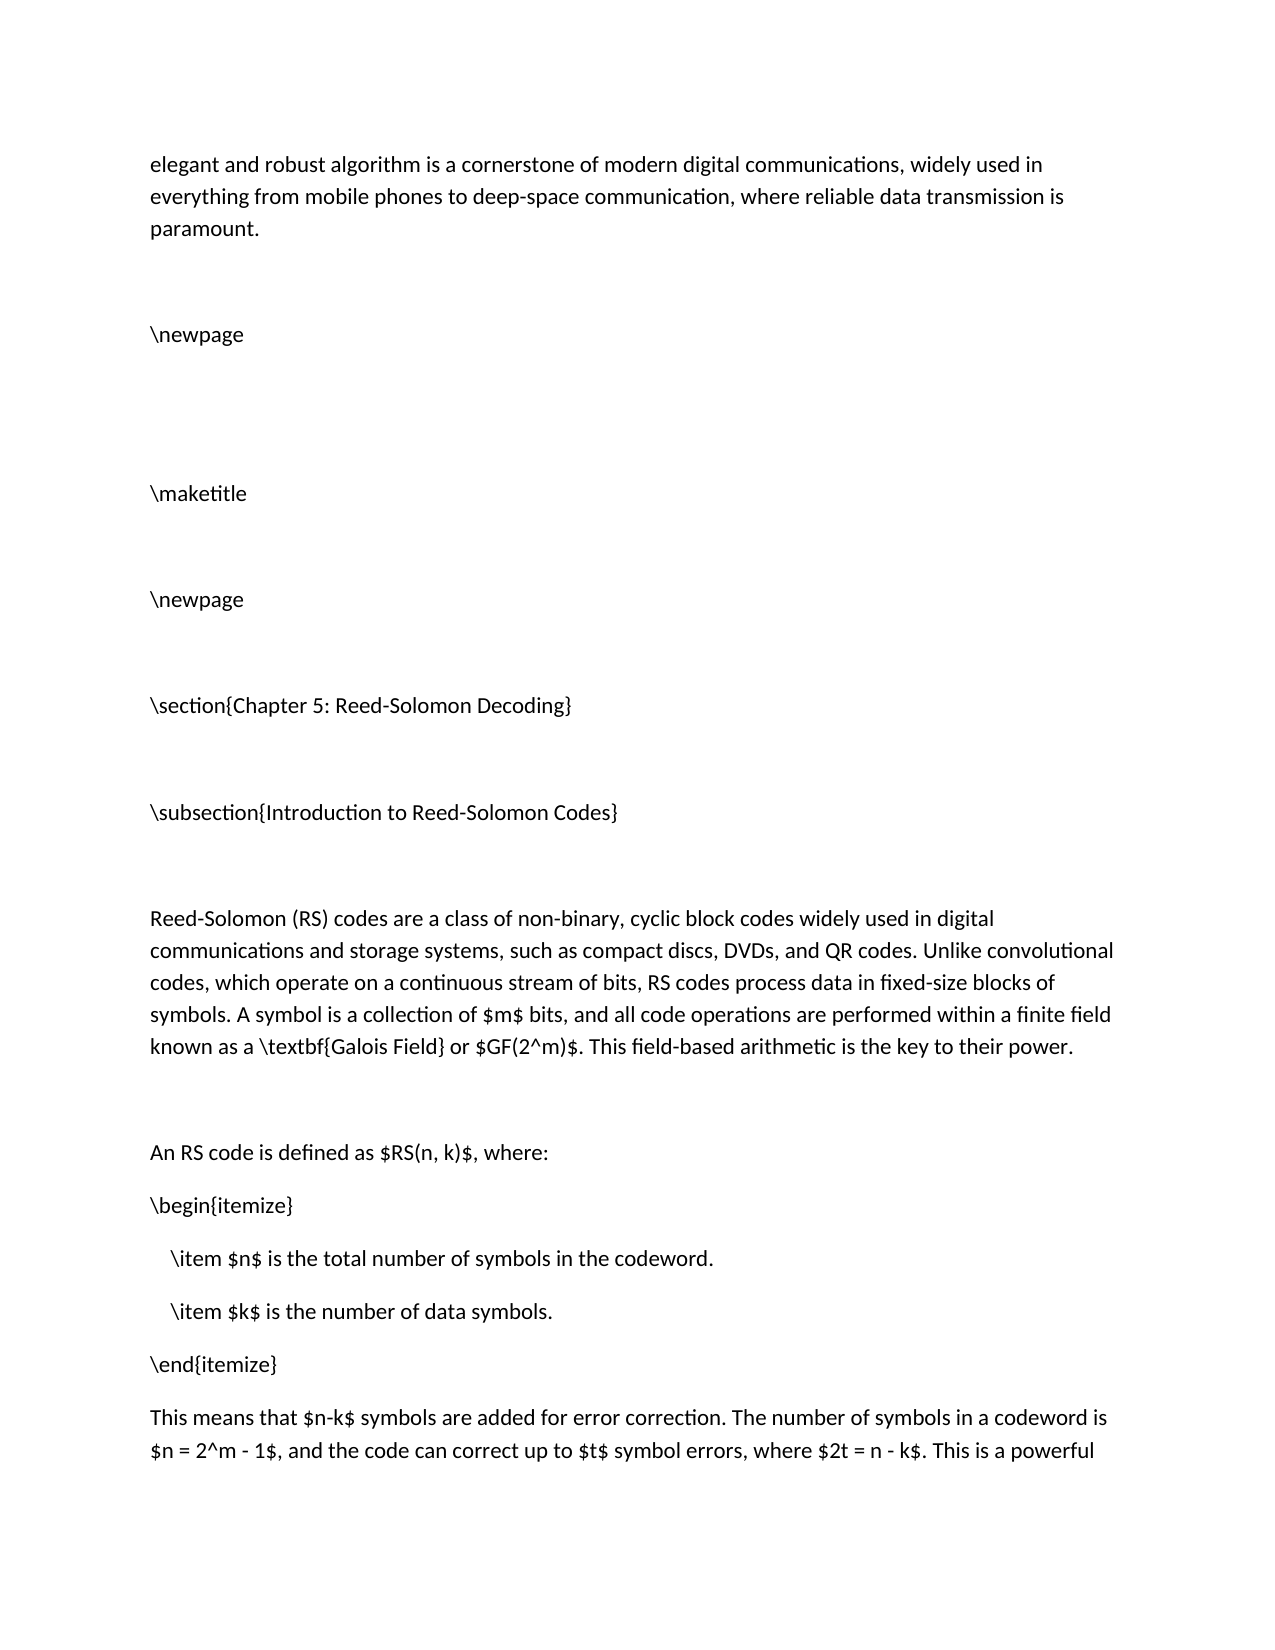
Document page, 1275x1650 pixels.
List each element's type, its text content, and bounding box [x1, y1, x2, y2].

text \subsection{Introduction to Reed-Solomon Codes} [150, 798, 1125, 826]
text \begin{itemize} [150, 1191, 1125, 1219]
text An RS code is defined as $RS(n, k)$, where: [150, 1138, 1125, 1166]
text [150, 1403, 1125, 1464]
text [150, 150, 1125, 242]
text \newpage [150, 586, 1125, 613]
text \item $n$ is the total number of symbols in the codeword. [150, 1244, 1125, 1272]
text \maketitle [150, 479, 1125, 507]
text \newpage [150, 320, 1125, 348]
text \item $k$ is the number of data symbols. [150, 1297, 1125, 1326]
text \section{Chapter 5: Reed-Solomon Decoding} [150, 692, 1125, 719]
text Reed-Solomon (RS) codes are a class of non-binary, cyclic block codes widely used in digital communications and storage systems, such as compact discs, DVDs, and QR codes. Unlike convolutional codes, which operate on a continuous stream of bits, RS codes process data in fixed-size blocks of symbols. A symbol is a collection of $m$ bits, and all code operations are performed within a finite field known as a \textbf{Galois Field} or $GF(2^m)$. This field-based arithmetic is the key to their power. [150, 904, 1125, 1060]
text \end{itemize} [150, 1351, 1125, 1378]
